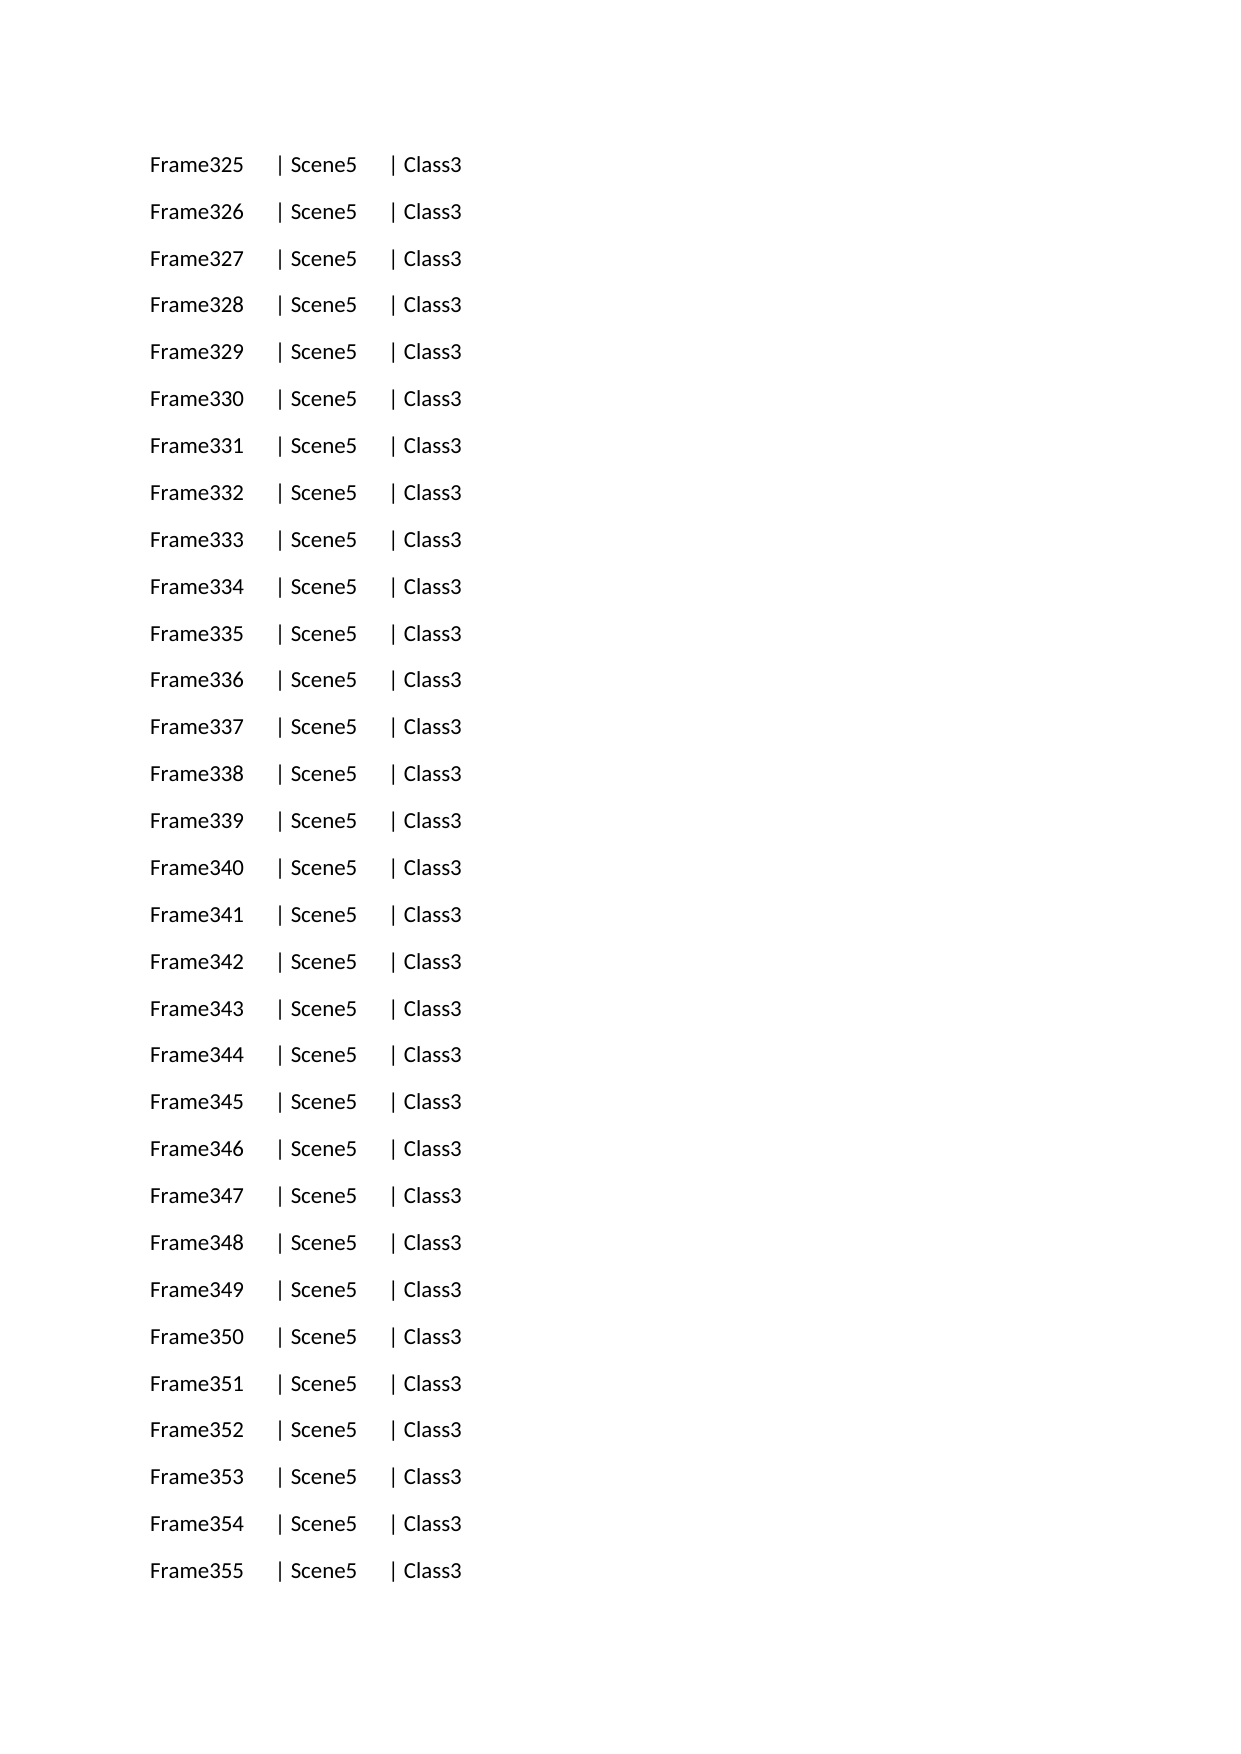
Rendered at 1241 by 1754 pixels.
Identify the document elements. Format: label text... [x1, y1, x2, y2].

text Frame332 | Scene5 | Class3 [150, 478, 1090, 506]
text Frame344 | Scene5 | Class3 [150, 1041, 1090, 1069]
text Frame325 | Scene5 | Class3 [150, 150, 1090, 178]
text Frame346 | Scene5 | Class3 [150, 1134, 1090, 1162]
text Frame340 | Scene5 | Class3 [150, 853, 1090, 881]
text Frame353 | Scene5 | Class3 [150, 1462, 1090, 1491]
text Frame338 | Scene5 | Class3 [150, 759, 1090, 787]
text Frame334 | Scene5 | Class3 [150, 572, 1090, 600]
text Frame355 | Scene5 | Class3 [150, 1556, 1090, 1584]
text Frame347 | Scene5 | Class3 [150, 1181, 1090, 1209]
text Frame343 | Scene5 | Class3 [150, 994, 1090, 1022]
text Frame337 | Scene5 | Class3 [150, 712, 1090, 741]
text Frame336 | Scene5 | Class3 [150, 666, 1090, 694]
text Frame349 | Scene5 | Class3 [150, 1275, 1090, 1303]
text Frame350 | Scene5 | Class3 [150, 1322, 1090, 1350]
text Frame326 | Scene5 | Class3 [150, 197, 1090, 225]
text Frame354 | Scene5 | Class3 [150, 1509, 1090, 1537]
text Frame339 | Scene5 | Class3 [150, 806, 1090, 834]
text Frame327 | Scene5 | Class3 [150, 244, 1090, 272]
text Frame331 | Scene5 | Class3 [150, 431, 1090, 459]
text Frame329 | Scene5 | Class3 [150, 337, 1090, 366]
text Frame341 | Scene5 | Class3 [150, 900, 1090, 928]
text Frame330 | Scene5 | Class3 [150, 384, 1090, 412]
text Frame333 | Scene5 | Class3 [150, 525, 1090, 553]
text Frame345 | Scene5 | Class3 [150, 1087, 1090, 1116]
text Frame342 | Scene5 | Class3 [150, 947, 1090, 975]
text Frame352 | Scene5 | Class3 [150, 1416, 1090, 1444]
text Frame351 | Scene5 | Class3 [150, 1369, 1090, 1397]
text Frame335 | Scene5 | Class3 [150, 619, 1090, 647]
text Frame328 | Scene5 | Class3 [150, 291, 1090, 319]
text Frame348 | Scene5 | Class3 [150, 1228, 1090, 1256]
